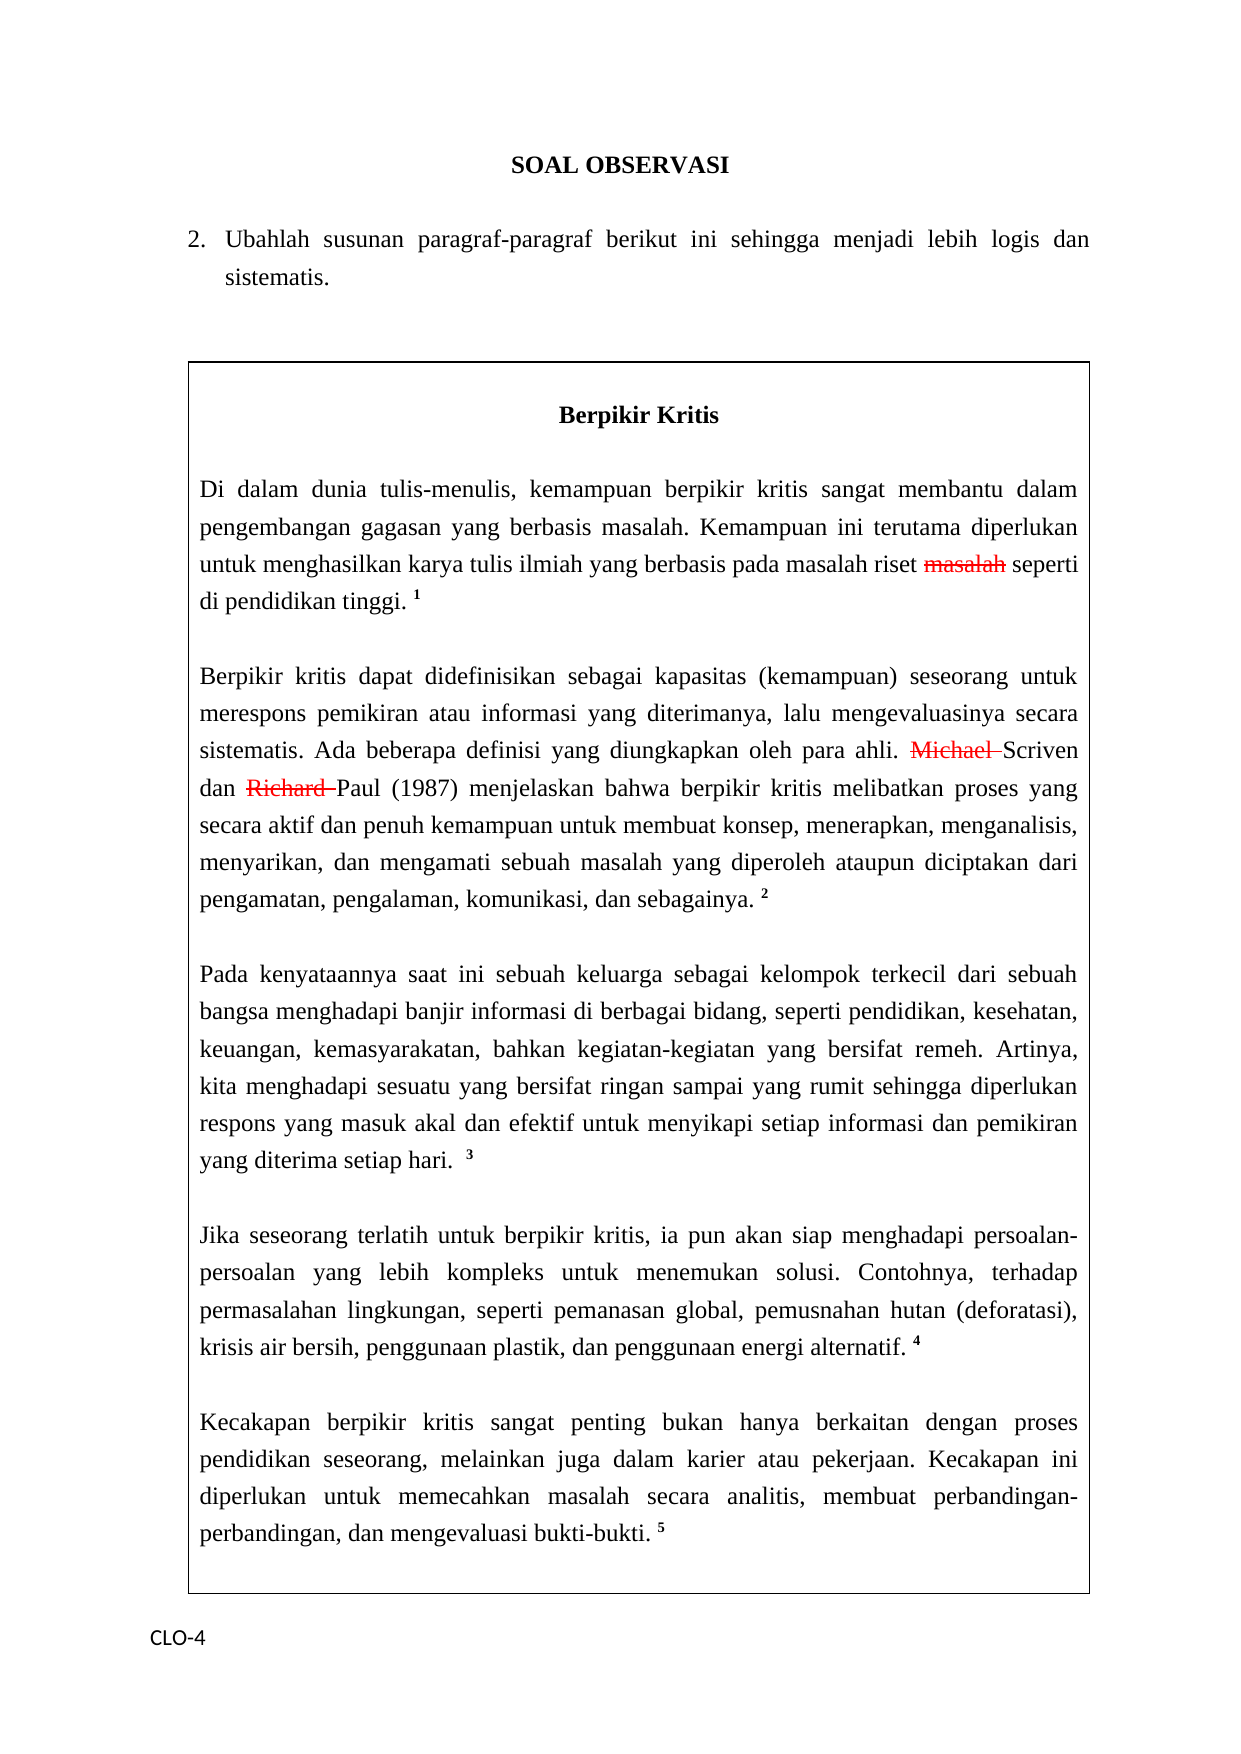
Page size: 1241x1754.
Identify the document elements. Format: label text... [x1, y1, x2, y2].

text SOAL OBSERVASI [150, 150, 1090, 179]
list Ubahlah susunan paragraf-paragraf berikut ini sehingga menjadi lebih logis dan sistematis. [187, 224, 1090, 291]
table_header Berpikir Kritis Di dalam dunia tulis-menulis, kemampuan berpikir kritis sangat membantu dalam pengembangan gagasan yang berbasis masalah. Kemampuan ini terutama diperlukan untuk menghasilkan karya tulis ilmiah yang berbasis pada masalah riset masalah seperti di pendidikan tinggi. 1 Berpikir kritis dapat didefinisikan sebagai kapasitas (kemampuan) seseorang untuk merespons pemikiran atau informasi yang diterimanya, lalu mengevaluasinya secara sistematis. Ada beberapa definisi yang diungkapkan oleh para ahli. Michael Scriven dan Richard Paul (1987) menjelaskan bahwa berpikir kritis melibatkan proses yang secara aktif dan penuh kemampuan untuk membuat konsep, menerapkan, menganalisis, menyarikan, dan mengamati sebuah masalah yang diperoleh ataupun diciptakan dari pengamatan, pengalaman, komunikasi, dan sebagainya. 2 Pada kenyataannya saat ini sebuah keluarga sebagai kelompok terkecil dari sebuah bangsa menghadapi banjir informasi di berbagai bidang, seperti pendidikan, kesehatan, keuangan, kemasyarakatan, bahkan kegiatan-kegiatan yang bersifat remeh. Artinya, kita menghadapi sesuatu yang bersifat ringan sampai yang rumit sehingga diperlukan respons yang masuk akal dan efektif untuk menyikapi setiap informasi dan pemikiran yang diterima setiap hari. 3 Jika seseorang terlatih untuk berpikir kritis, ia pun akan siap menghadapi persoalan-persoalan yang lebih kompleks untuk menemukan solusi. Contohnya, terhadap permasalahan lingkungan, seperti pemanasan global, pemusnahan hutan (deforatasi), krisis air bersih, penggunaan plastik, dan penggunaan energi alternatif. 4 Kecakapan berpikir kritis sangat penting bukan hanya berkaitan dengan proses pendidikan seseorang, melainkan juga dalam karier atau pekerjaan. Kecakapan ini diperlukan untuk memecahkan masalah secara analitis, membuat perbandingan-perbandingan, dan mengevaluasi bukti-bukti. 5 [189, 363, 1089, 1593]
